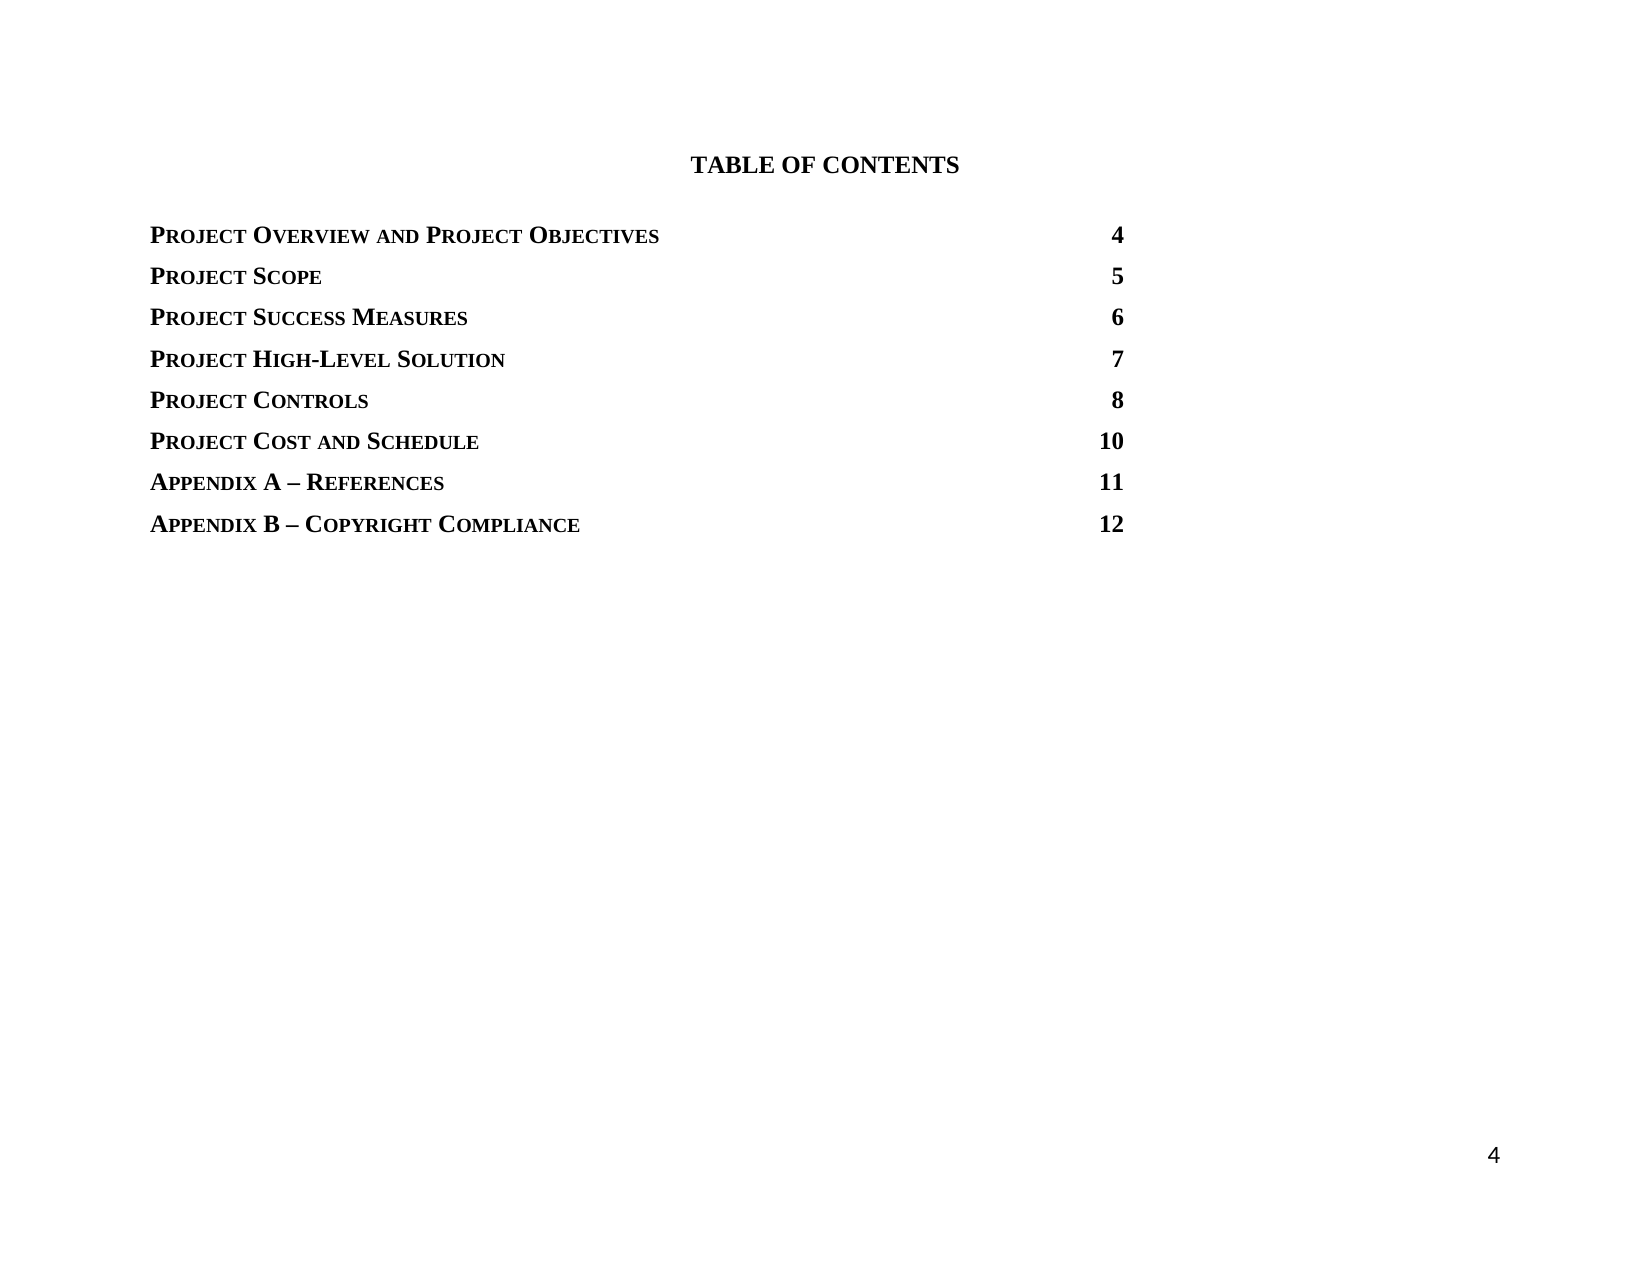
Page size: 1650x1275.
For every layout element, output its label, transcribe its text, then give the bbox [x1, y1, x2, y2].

text TABLE OF CONTENTS [150, 150, 1500, 179]
